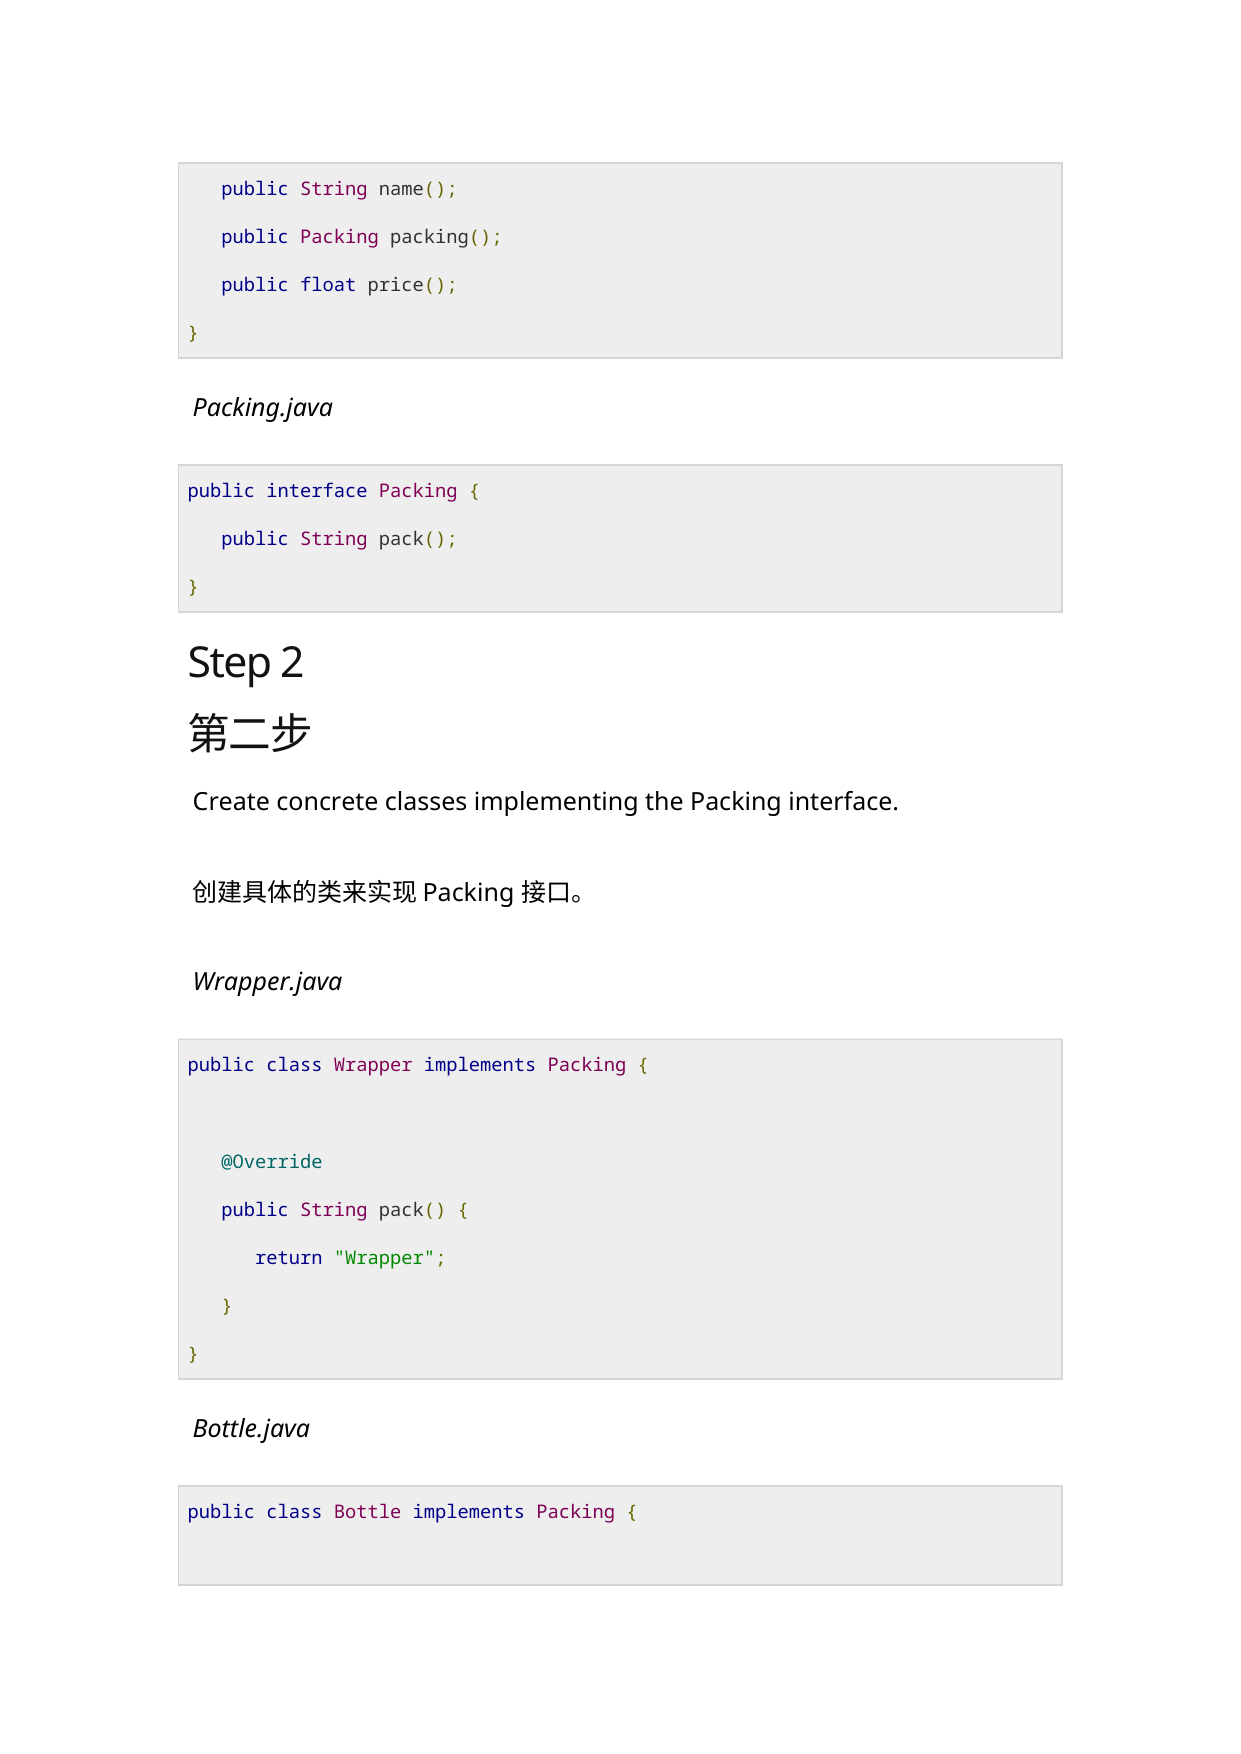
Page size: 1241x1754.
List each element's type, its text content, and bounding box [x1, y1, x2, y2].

text } [179, 306, 1061, 357]
text public class Wrapper implements Packing { [179, 1040, 1061, 1081]
text public String name(); [179, 164, 1061, 204]
text 创建具体的类来实现Packing 接口。 [192, 858, 1048, 923]
text @Override [179, 1135, 1061, 1177]
text public Packing packing(); [179, 210, 1061, 252]
text public float price(); [179, 258, 1061, 301]
text Packing.java [192, 374, 1048, 439]
text Step 2 [187, 628, 1048, 693]
text Bottle.java [192, 1395, 1048, 1460]
text public interface Packing { [179, 466, 1061, 507]
text } [179, 1279, 1061, 1321]
text Create concrete classes implementing the Packing interface. [192, 768, 1048, 833]
text } [179, 561, 1061, 611]
text public class Bottle implements Packing { [179, 1487, 1061, 1527]
text 第二步 [187, 698, 1048, 763]
text return "Wrapper"; [179, 1231, 1061, 1273]
text Wrapper.java [192, 948, 1048, 1013]
text public String pack(); [179, 512, 1061, 555]
text public String pack() { [179, 1183, 1061, 1225]
text } [179, 1327, 1061, 1378]
